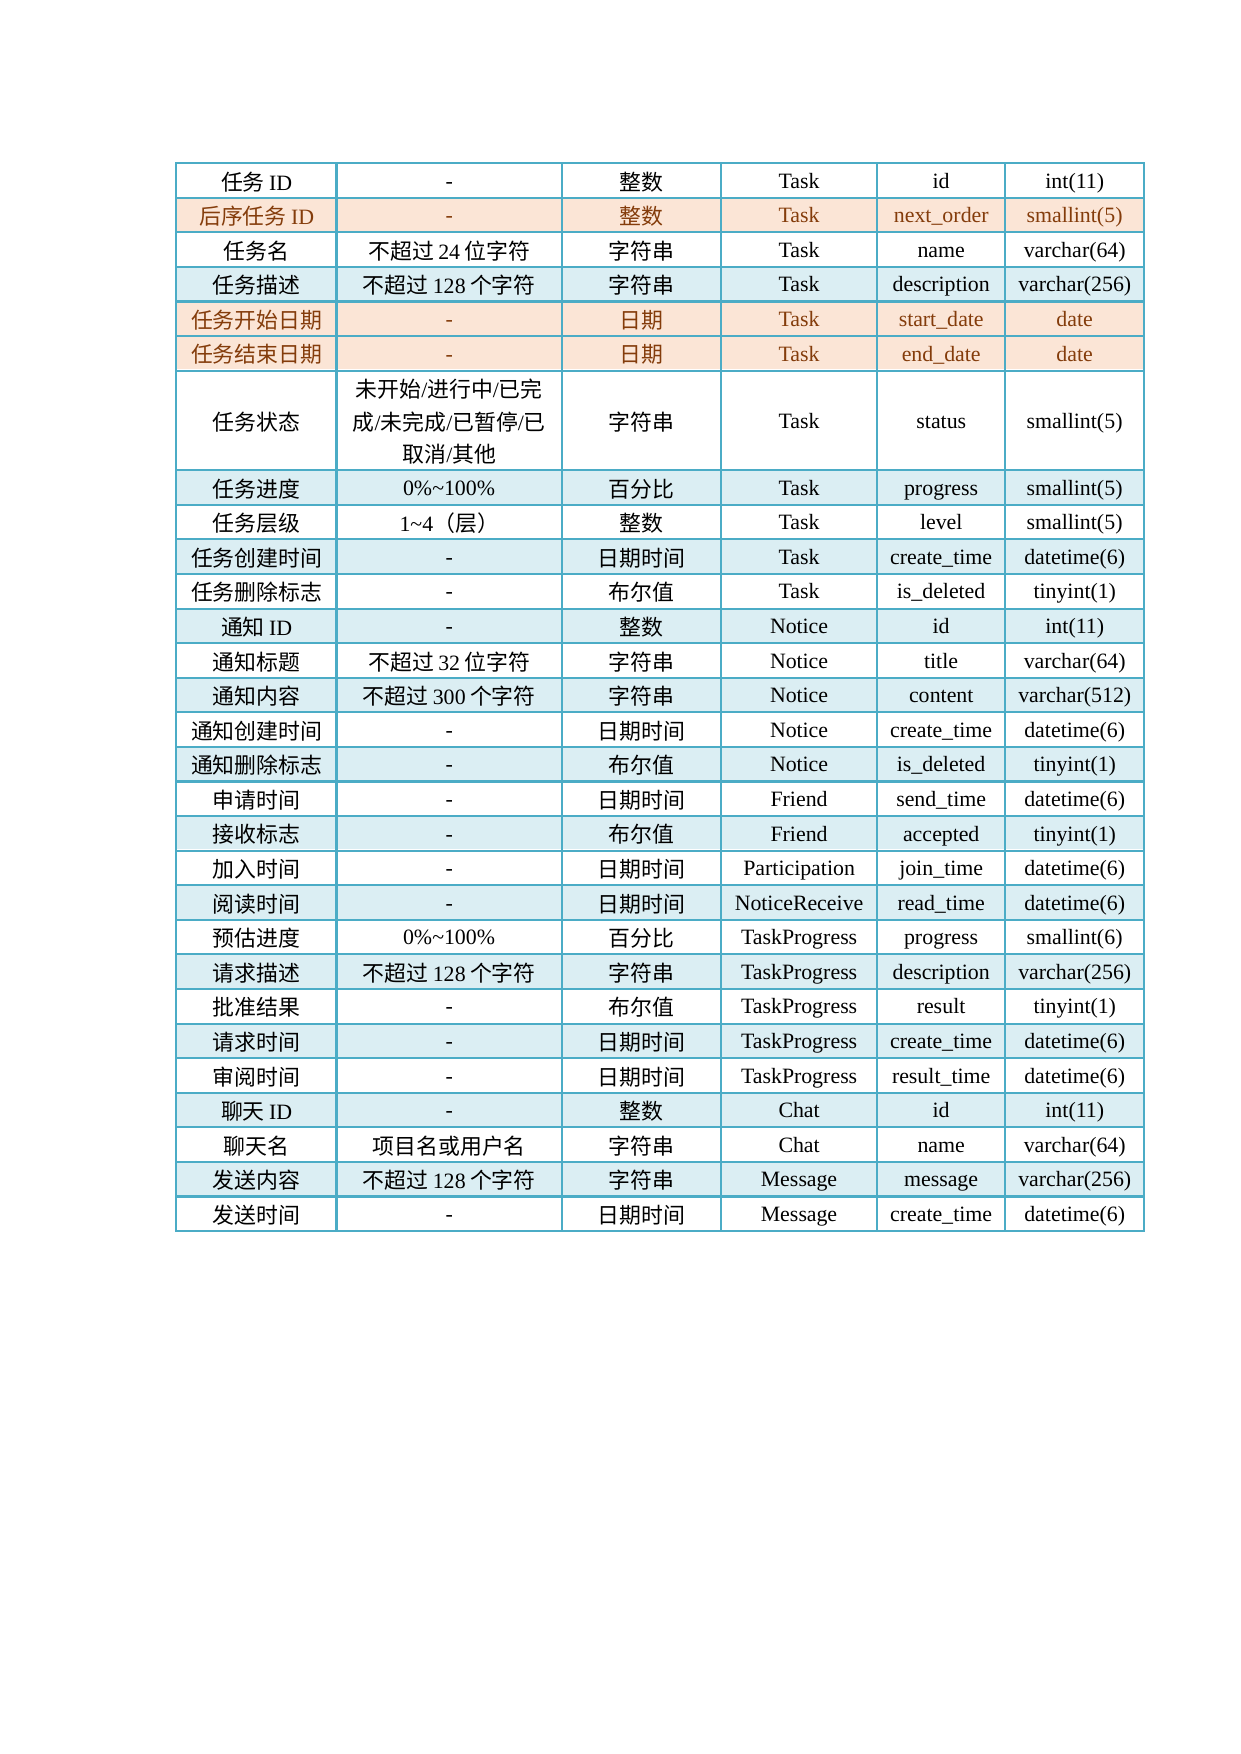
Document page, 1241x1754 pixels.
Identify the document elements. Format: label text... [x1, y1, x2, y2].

table_cell id [878, 164, 1004, 197]
table_cell 项目名或用户名 [338, 1128, 561, 1161]
table_cell read_time [878, 886, 1004, 919]
table_cell 布尔值 [563, 990, 720, 1022]
table_cell datetime(6) [1006, 1059, 1143, 1092]
table_cell - [338, 303, 561, 335]
table_cell varchar(256) [1006, 268, 1143, 300]
table_cell 字符串 [563, 372, 720, 469]
table_cell smallint(5) [1006, 471, 1143, 504]
table_cell 预估进度 [177, 921, 335, 953]
table_cell varchar(64) [1006, 644, 1143, 677]
table_cell end_date [878, 337, 1004, 369]
table_cell result_time [878, 1059, 1004, 1092]
table_cell 任务创建时间 [177, 540, 335, 573]
table_cell Task [722, 233, 876, 266]
table_cell Friend [722, 817, 876, 849]
table_cell 日期时间 [563, 852, 720, 884]
table_cell - [338, 852, 561, 884]
table_cell 日期时间 [563, 1198, 720, 1230]
table_cell 通知标题 [177, 644, 335, 677]
table_cell 日期时间 [563, 783, 720, 815]
table_cell Task [722, 540, 876, 573]
table_cell date [1006, 337, 1143, 369]
table_cell datetime(6) [1006, 886, 1143, 919]
table_cell 请求描述 [177, 955, 335, 988]
table_cell int(11) [1006, 610, 1143, 642]
table_cell smallint(5) [1006, 372, 1143, 469]
table_cell datetime(6) [1006, 713, 1143, 746]
table_cell 未开始/进行中/已完成/未完成/已暂停/已取消/其他 [338, 372, 561, 469]
table_cell 百分比 [563, 471, 720, 504]
table_cell is_deleted [878, 748, 1004, 780]
table_cell 聊天名 [177, 1128, 335, 1161]
table_cell - [338, 1198, 561, 1230]
table_cell Chat [722, 1128, 876, 1161]
table_cell int(11) [1006, 164, 1143, 197]
table_cell 通知ID [177, 610, 335, 642]
table_cell tinyint(1) [1006, 990, 1143, 1022]
table_cell message [878, 1163, 1004, 1195]
table_cell accepted [878, 817, 1004, 849]
table_cell progress [878, 471, 1004, 504]
table_cell 任务进度 [177, 471, 335, 504]
table_cell Task [722, 337, 876, 369]
table_cell tinyint(1) [1006, 575, 1143, 607]
table_cell 不超过128个字符 [338, 1163, 561, 1195]
table_cell result [878, 990, 1004, 1022]
table_cell - [338, 337, 561, 369]
table_cell Chat [722, 1094, 876, 1126]
table_cell 字符串 [563, 1163, 720, 1195]
table_cell - [338, 990, 561, 1022]
table_cell 通知创建时间 [177, 713, 335, 746]
table_cell 1~4（层） [338, 506, 561, 538]
table_cell 整数 [563, 164, 720, 197]
table_cell smallint(5) [1006, 506, 1143, 538]
table_cell Task [722, 303, 876, 335]
table_cell create_time [878, 540, 1004, 573]
table_cell 任务开始日期 [177, 303, 335, 335]
table_cell 审阅时间 [177, 1059, 335, 1092]
table_cell - [338, 610, 561, 642]
table_cell Friend [722, 783, 876, 815]
table_cell 不超过32位字符 [338, 644, 561, 677]
table_cell name [878, 1128, 1004, 1161]
table_cell date [1006, 303, 1143, 335]
table_cell 日期 [563, 303, 720, 335]
table_cell 不超过300个字符 [338, 679, 561, 711]
table_cell datetime(6) [1006, 1198, 1143, 1230]
table_cell Task [722, 268, 876, 300]
table_cell 接收标志 [177, 817, 335, 849]
table_cell datetime(6) [1006, 783, 1143, 815]
table_cell - [338, 1025, 561, 1057]
table_cell description [878, 268, 1004, 300]
table_cell - [338, 575, 561, 607]
table_cell Task [722, 199, 876, 231]
table_cell Message [722, 1163, 876, 1195]
table_cell tinyint(1) [1006, 817, 1143, 849]
table_cell TaskProgress [722, 955, 876, 988]
table_cell 日期时间 [563, 886, 720, 919]
table_cell 发送时间 [177, 1198, 335, 1230]
table_cell Task [722, 575, 876, 607]
table_cell - [338, 1059, 561, 1092]
table_cell 申请时间 [177, 783, 335, 815]
table_cell - [338, 1094, 561, 1126]
table_cell - [338, 713, 561, 746]
table_cell 布尔值 [563, 817, 720, 849]
table_cell 0%~100% [338, 921, 561, 953]
table_cell datetime(6) [1006, 852, 1143, 884]
table_cell 任务ID [177, 164, 335, 197]
table_cell 阅读时间 [177, 886, 335, 919]
table_cell NoticeReceive [722, 886, 876, 919]
table_cell Notice [722, 679, 876, 711]
table_cell 不超过128个字符 [338, 268, 561, 300]
table_cell TaskProgress [722, 1025, 876, 1057]
table_cell datetime(6) [1006, 540, 1143, 573]
table_cell 字符串 [563, 679, 720, 711]
table_cell 任务层级 [177, 506, 335, 538]
table_cell Notice [722, 748, 876, 780]
table_cell 日期时间 [563, 1025, 720, 1057]
table_cell 任务删除标志 [177, 575, 335, 607]
table_cell Task [722, 164, 876, 197]
table_cell id [878, 1094, 1004, 1126]
table_cell description [878, 955, 1004, 988]
table_cell 字符串 [563, 1128, 720, 1161]
table_cell 整数 [563, 1094, 720, 1126]
table_cell 日期 [563, 337, 720, 369]
table_cell varchar(64) [1006, 233, 1143, 266]
table_cell next_order [878, 199, 1004, 231]
table_cell status [878, 372, 1004, 469]
table_cell - [338, 886, 561, 919]
table_cell 加入时间 [177, 852, 335, 884]
table_cell Participation [722, 852, 876, 884]
table_cell 日期时间 [563, 713, 720, 746]
table_cell varchar(256) [1006, 1163, 1143, 1195]
table_cell Message [722, 1198, 876, 1230]
table_cell TaskProgress [722, 1059, 876, 1092]
table_cell tinyint(1) [1006, 748, 1143, 780]
table_cell - [338, 164, 561, 197]
table_cell start_date [878, 303, 1004, 335]
table_cell 通知内容 [177, 679, 335, 711]
table_cell 请求时间 [177, 1025, 335, 1057]
table_cell Task [722, 506, 876, 538]
table_cell varchar(512) [1006, 679, 1143, 711]
table_cell 后序任务ID [177, 199, 335, 231]
table_cell 任务结束日期 [177, 337, 335, 369]
table_cell level [878, 506, 1004, 538]
table_cell Task [722, 372, 876, 469]
table_cell content [878, 679, 1004, 711]
table_cell varchar(64) [1006, 1128, 1143, 1161]
table_cell smallint(6) [1006, 921, 1143, 953]
table_cell join_time [878, 852, 1004, 884]
table_cell 整数 [563, 610, 720, 642]
table_cell 聊天ID [177, 1094, 335, 1126]
table_cell 通知删除标志 [177, 748, 335, 780]
table_cell 任务名 [177, 233, 335, 266]
table_cell 布尔值 [563, 748, 720, 780]
table_cell - [338, 748, 561, 780]
table_cell 整数 [563, 199, 720, 231]
table_cell datetime(6) [1006, 1025, 1143, 1057]
table_cell 布尔值 [563, 575, 720, 607]
table_cell 日期时间 [563, 1059, 720, 1092]
table_cell create_time [878, 1198, 1004, 1230]
table_cell id [878, 610, 1004, 642]
table_cell - [338, 783, 561, 815]
table_cell create_time [878, 713, 1004, 746]
table_cell 字符串 [563, 955, 720, 988]
table_cell 不超过128个字符 [338, 955, 561, 988]
table_cell 字符串 [563, 233, 720, 266]
table_cell progress [878, 921, 1004, 953]
table_cell smallint(5) [1006, 199, 1143, 231]
table_cell 整数 [563, 506, 720, 538]
table_cell is_deleted [878, 575, 1004, 607]
table_cell 字符串 [563, 644, 720, 677]
table_cell int(11) [1006, 1094, 1143, 1126]
table_cell 任务描述 [177, 268, 335, 300]
table_cell - [338, 540, 561, 573]
table_cell 百分比 [563, 921, 720, 953]
table_cell Notice [722, 713, 876, 746]
table_cell 字符串 [563, 268, 720, 300]
table_cell title [878, 644, 1004, 677]
table_cell 任务状态 [177, 372, 335, 469]
table_cell TaskProgress [722, 921, 876, 953]
table_cell - [338, 199, 561, 231]
table_cell TaskProgress [722, 990, 876, 1022]
table_cell Task [722, 471, 876, 504]
table_cell create_time [878, 1025, 1004, 1057]
table_cell 日期时间 [563, 540, 720, 573]
table_cell varchar(256) [1006, 955, 1143, 988]
table_cell send_time [878, 783, 1004, 815]
table_cell Notice [722, 644, 876, 677]
table_cell 批准结果 [177, 990, 335, 1022]
table_cell 发送内容 [177, 1163, 335, 1195]
table_cell 不超过24位字符 [338, 233, 561, 266]
table_cell - [338, 817, 561, 849]
table_cell 0%~100% [338, 471, 561, 504]
table_cell name [878, 233, 1004, 266]
table_cell Notice [722, 610, 876, 642]
